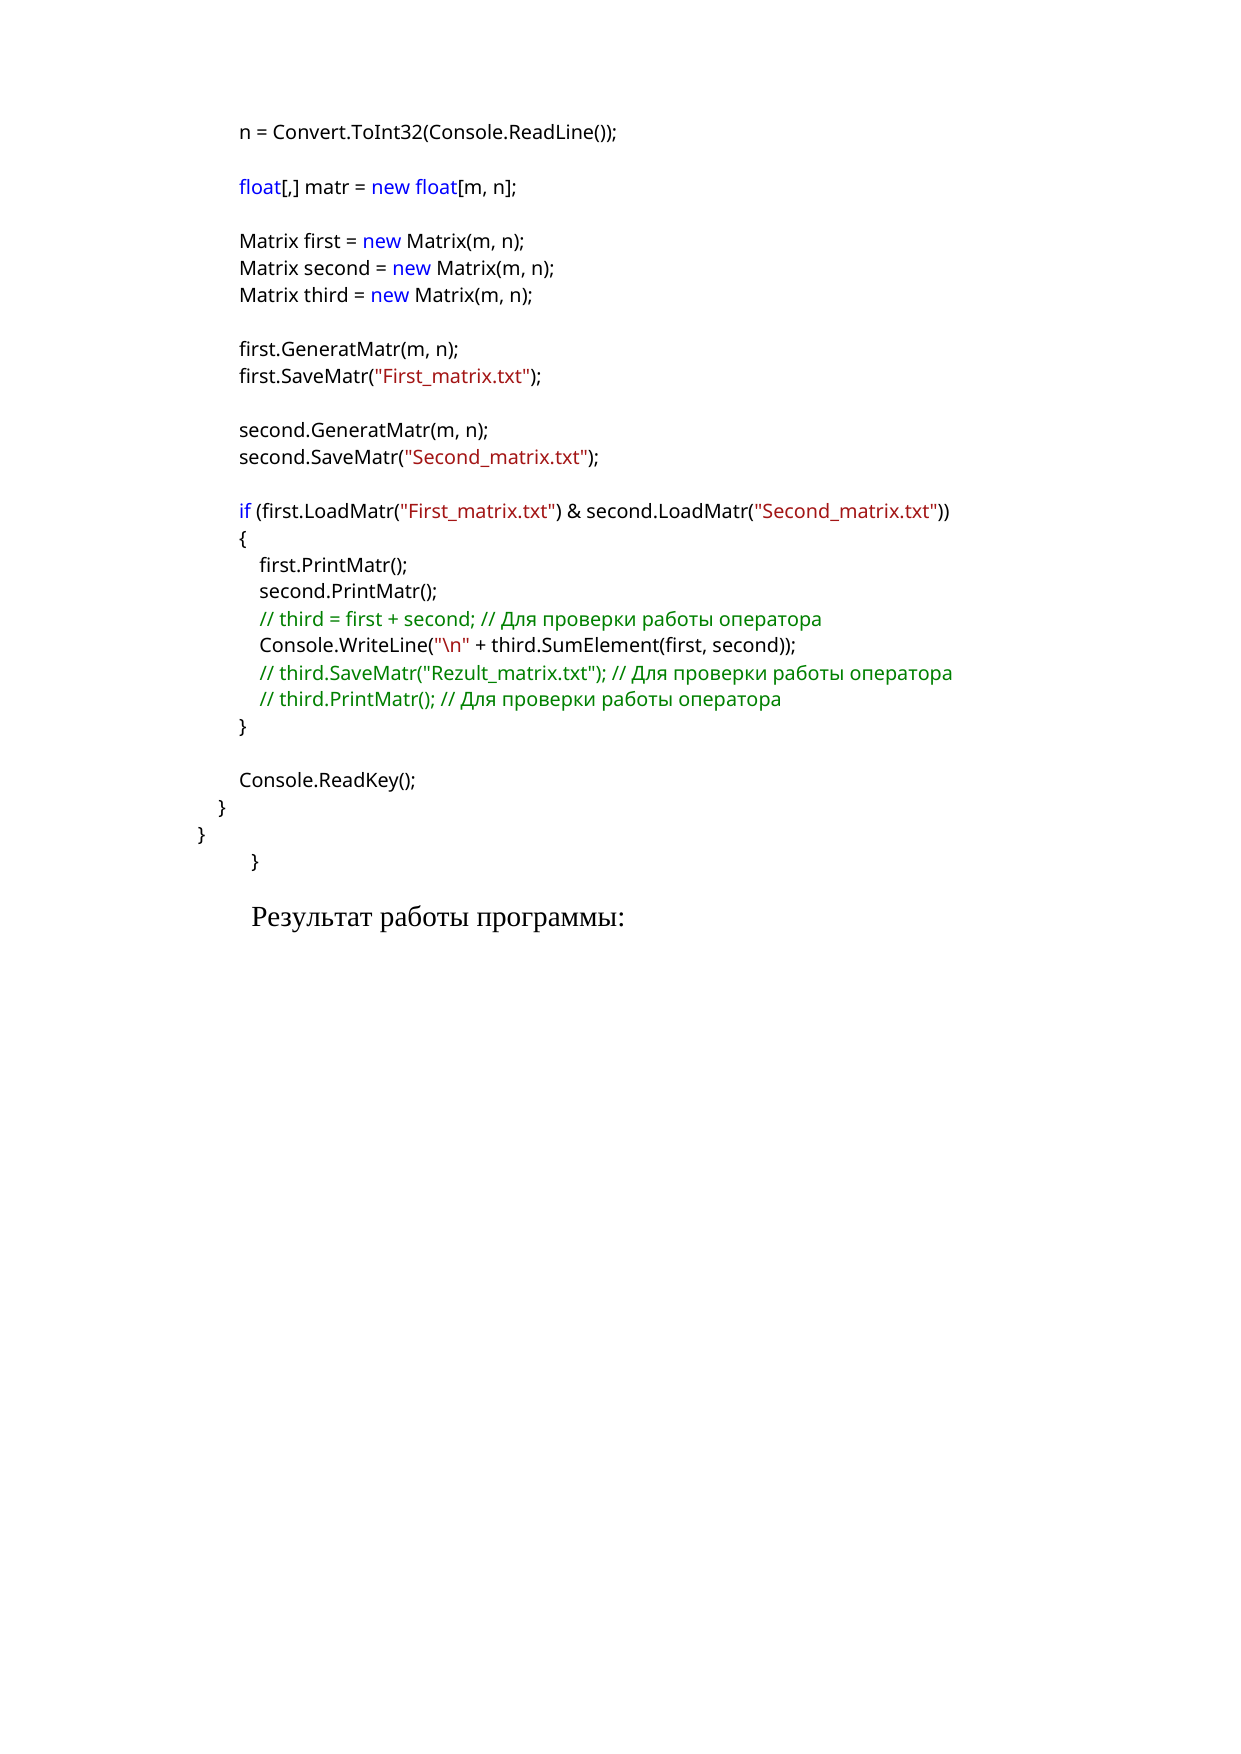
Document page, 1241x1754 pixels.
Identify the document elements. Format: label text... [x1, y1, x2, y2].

text Console.WriteLine("\n" + third.SumElement(first, second)); [177, 632, 1152, 659]
text Matrix second = new Matrix(m, n); [177, 254, 1152, 281]
text // third.PrintMatr(); // Для проверки работы оператора [177, 686, 1152, 713]
text } [177, 713, 1152, 740]
text first.SaveMatr("First_matrix.txt"); [177, 362, 1152, 389]
text } [177, 821, 1152, 848]
text Matrix first = new Matrix(m, n); [177, 227, 1152, 254]
text second.GeneratMatr(m, n); [177, 416, 1152, 443]
text float[,] matr = new float[m, n]; [177, 173, 1152, 200]
text Matrix third = new Matrix(m, n); [177, 281, 1152, 308]
text n = Convert.ToInt32(Console.ReadLine()); [177, 118, 1152, 145]
text { [177, 524, 1152, 551]
text // third.SaveMatr("Rezult_matrix.txt"); // Для проверки работы оператора [177, 659, 1152, 686]
text if (first.LoadMatr("First_matrix.txt") & second.LoadMatr("Second_matrix.txt")) [177, 497, 1152, 524]
text Console.ReadKey(); [177, 767, 1152, 794]
text Результат работы программы: [177, 899, 1152, 933]
text } [177, 794, 1152, 821]
text second.SaveMatr("Second_matrix.txt"); [177, 443, 1152, 470]
text } [177, 848, 1152, 874]
text first.GeneratMatr(m, n); [177, 335, 1152, 362]
text second.PrintMatr(); [177, 578, 1152, 605]
text // third = first + second; // Для проверки работы оператора [177, 605, 1152, 632]
text first.PrintMatr(); [177, 551, 1152, 578]
